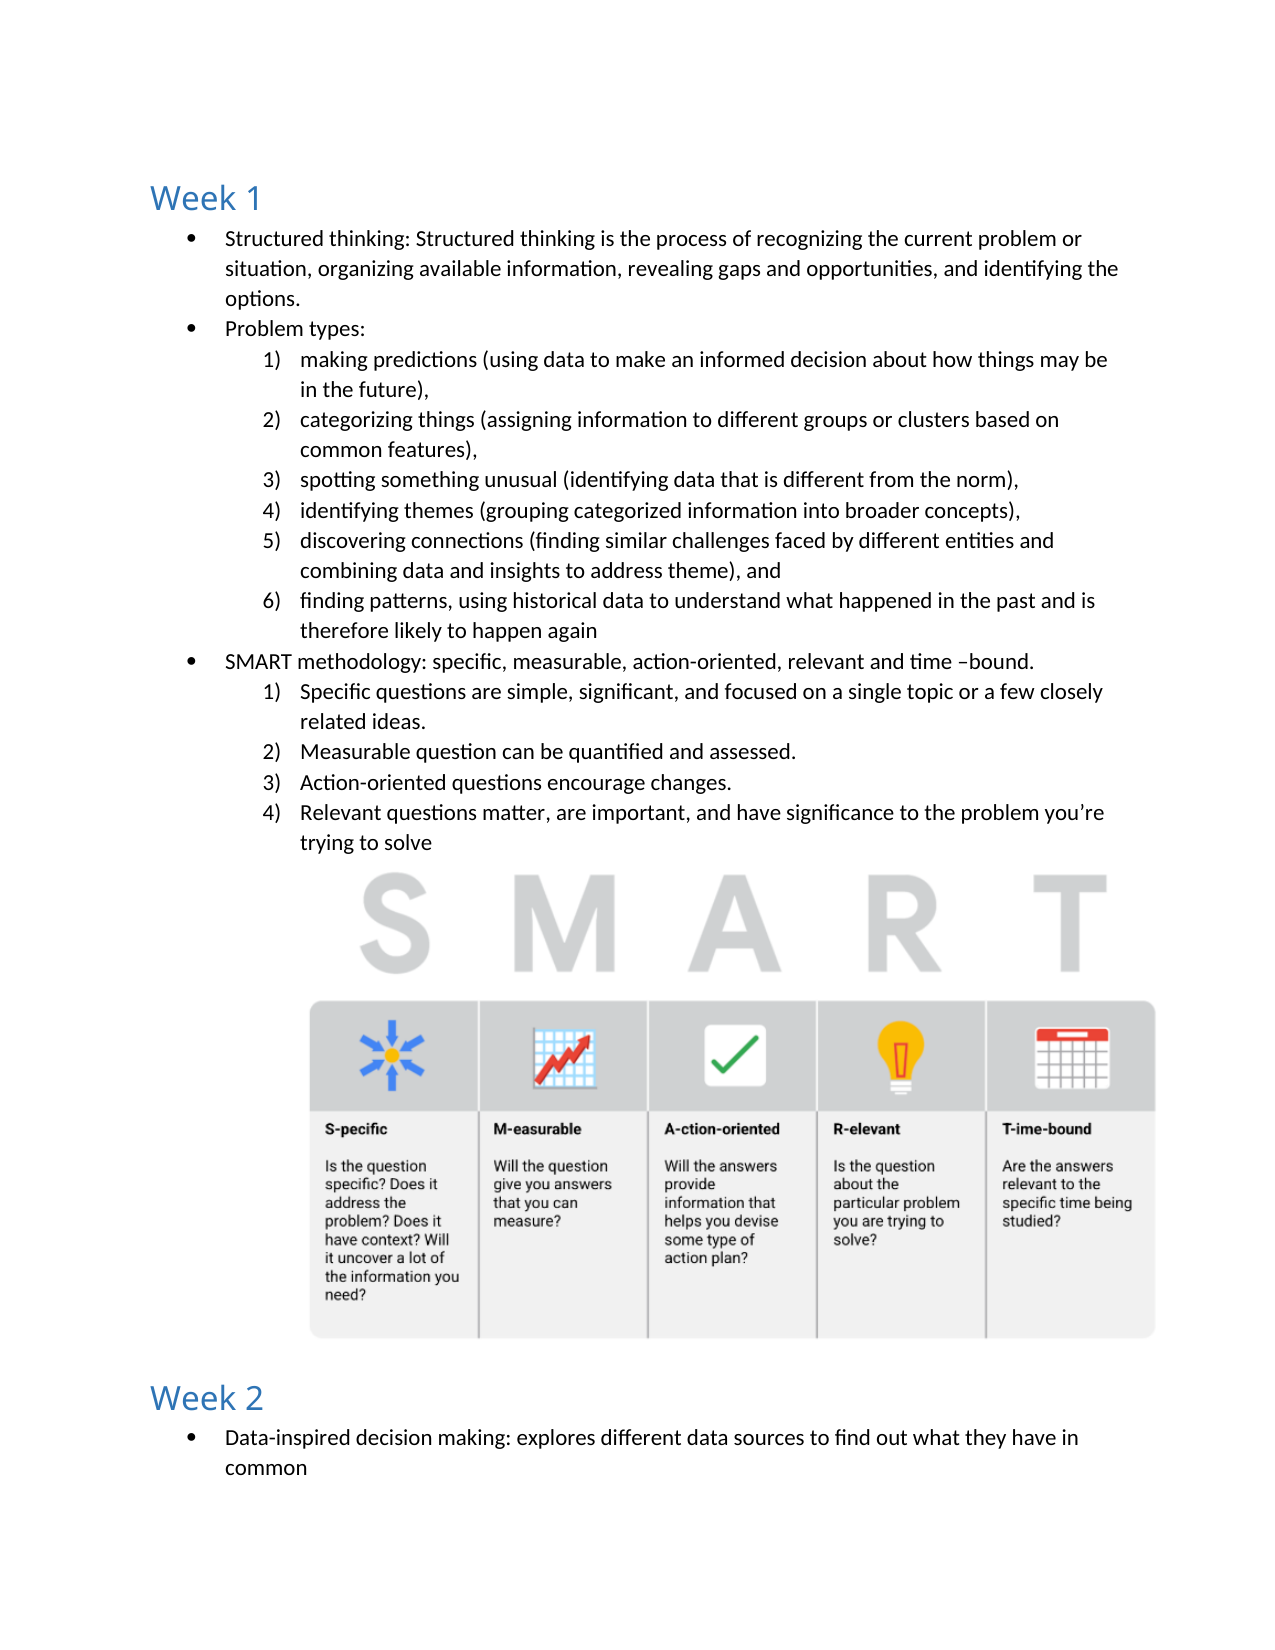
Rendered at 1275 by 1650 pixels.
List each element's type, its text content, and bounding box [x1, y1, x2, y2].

list Structured thinking: Structured thinking is the process of recognizing the current problem or situation, organizing available information, revealing gaps and opportunities, and identifying the options. [187, 224, 1125, 312]
picture [300, 858, 1190, 1347]
list Measurable question can be quantified and assessed. [262, 737, 1125, 766]
subtitle Week 1 [150, 175, 1125, 220]
list Data-inspired decision making: explores different data sources to find out what they have in common [187, 1423, 1125, 1481]
subtitle Week 2 [150, 1374, 1125, 1420]
list categorizing things (assigning information to different groups or clusters based on common features), [262, 405, 1125, 463]
list finding patterns, using historical data to understand what happened in the past and is therefore likely to happen again [262, 586, 1125, 645]
list Specific questions are simple, significant, and focused on a single topic or a few closely related ideas. [262, 677, 1125, 735]
list making predictions (using data to make an informed decision about how things may be in the future), [262, 345, 1125, 403]
list Problem types: [187, 314, 1125, 343]
list Relevant questions matter, are important, and have significance to the problem you’re trying to solve [262, 798, 1125, 856]
list identifying themes (grouping categorized information into broader concepts), [262, 496, 1125, 524]
list discovering connections (finding similar challenges faced by different entities and combining data and insights to address theme), and [262, 526, 1125, 584]
list spotting something unusual (identifying data that is different from the norm), [262, 466, 1125, 494]
list SMART methodology: specific, measurable, action-oriented, relevant and time –bound. [187, 647, 1125, 675]
list Action-oriented questions encourage changes. [262, 768, 1125, 796]
